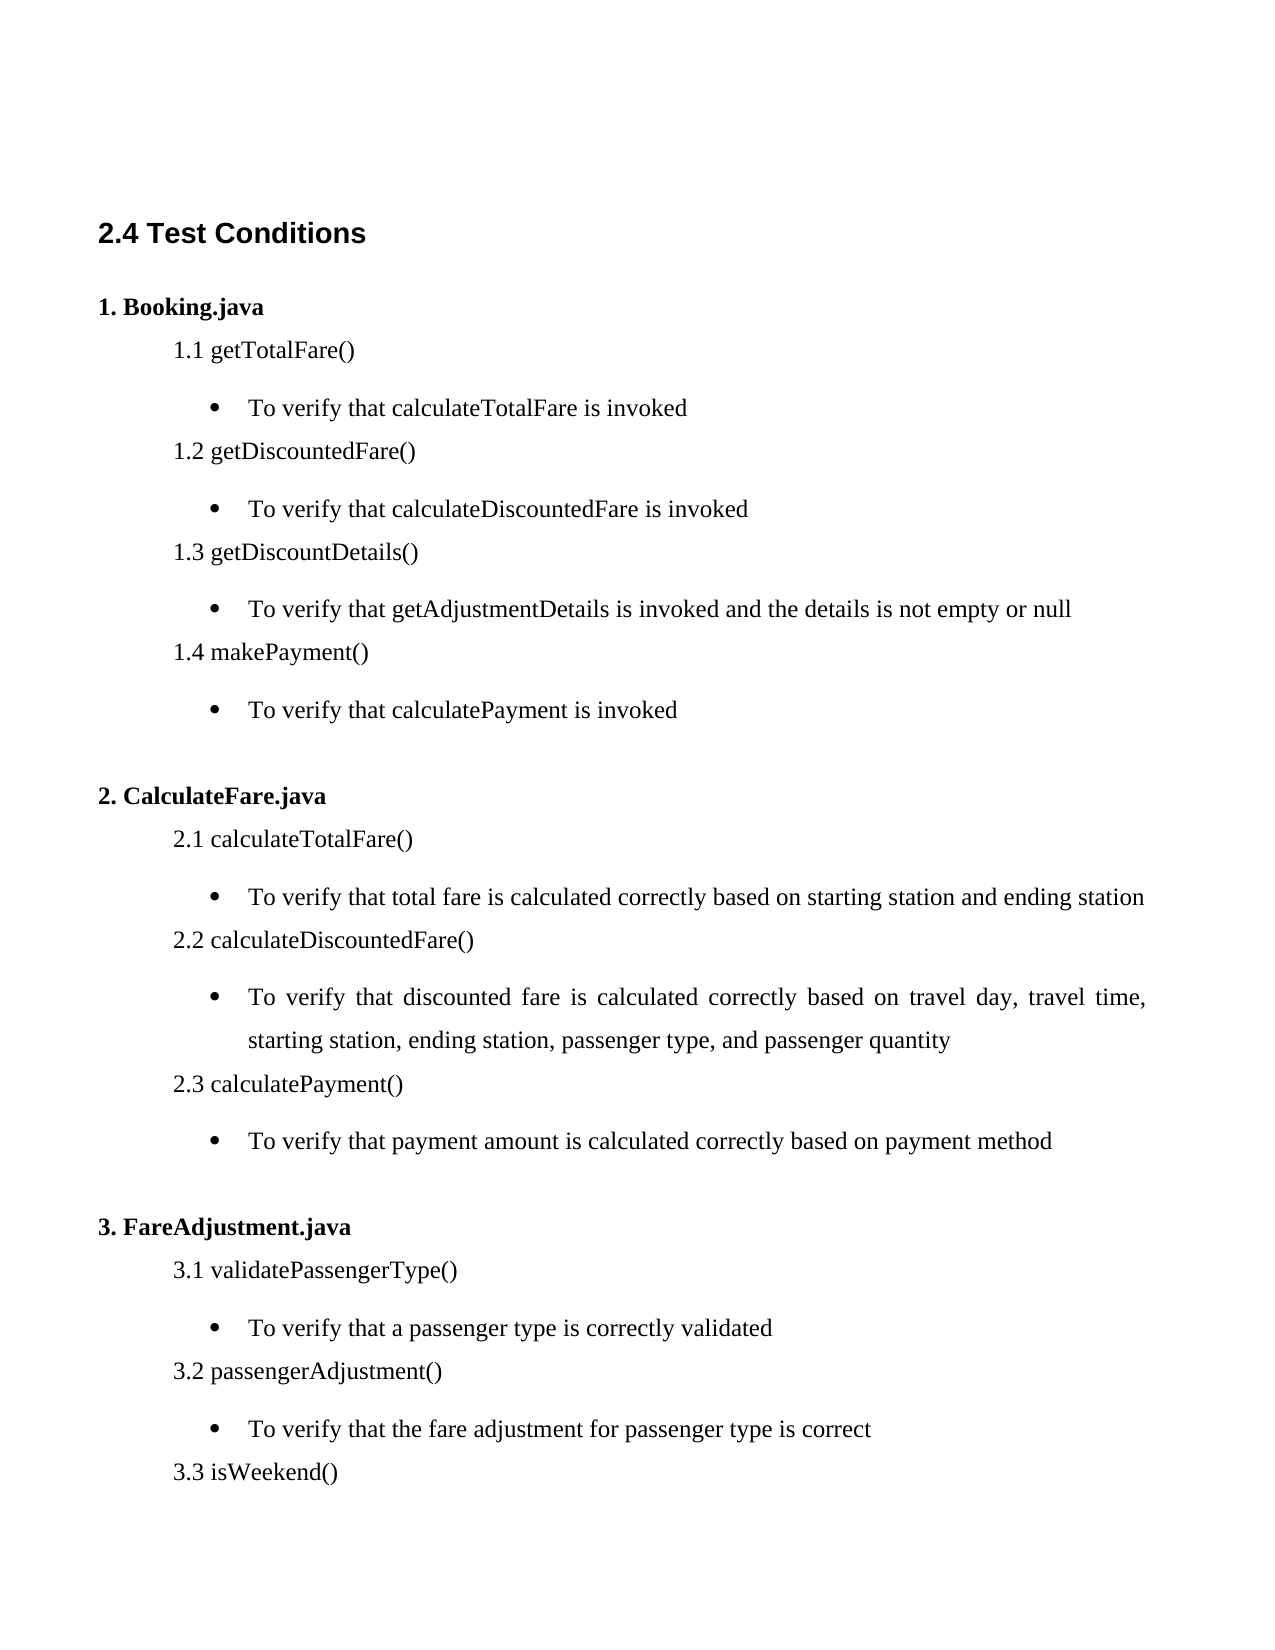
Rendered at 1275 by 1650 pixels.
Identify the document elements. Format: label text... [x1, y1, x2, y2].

text 3.1 validatePassengerType() [173, 1256, 1148, 1284]
text 3. FareAdjustment.java [98, 1212, 1148, 1241]
list To verify that discounted fare is calculated correctly based on travel day, travel time, starting station, ending station, passenger type, and passenger quantity [210, 982, 1148, 1054]
list To verify that total fare is calculated correctly based on starting station and ending station [210, 882, 1148, 911]
text 2.3 calculatePayment() [173, 1069, 1148, 1097]
text 1. Booking.java [98, 292, 1148, 321]
text 1.2 getDiscountedFare() [98, 436, 1148, 465]
text 1.4 makePayment() [98, 637, 1148, 666]
text 3.2 passengerAdjustment() [173, 1356, 1148, 1385]
list To verify that getAdjustmentDetails is invoked and the details is not empty or null [210, 594, 1148, 623]
list To verify that a passenger type is correctly validated [210, 1313, 1148, 1342]
list To verify that payment amount is calculated correctly based on payment method [210, 1126, 1148, 1155]
list To verify that the fare adjustment for passenger type is correct [210, 1414, 1148, 1442]
subtitle 2.4 Test Conditions [98, 216, 1148, 249]
list To verify that calculatePayment is invoked [210, 695, 1148, 724]
text 1.3 getDiscountDetails() [98, 537, 1148, 566]
text 2.2 calculateDiscountedFare() [173, 925, 1148, 954]
text 2. CalculateFare.java [98, 781, 1148, 810]
text 2.1 calculateTotalFare() [173, 824, 1148, 853]
text 1.1 getTotalFare() [98, 336, 1148, 364]
text 3.3 isWeekend() [173, 1457, 1148, 1486]
list To verify that calculateDiscountedFare is invoked [210, 494, 1148, 522]
list To verify that calculateTotalFare is invoked [210, 393, 1148, 422]
